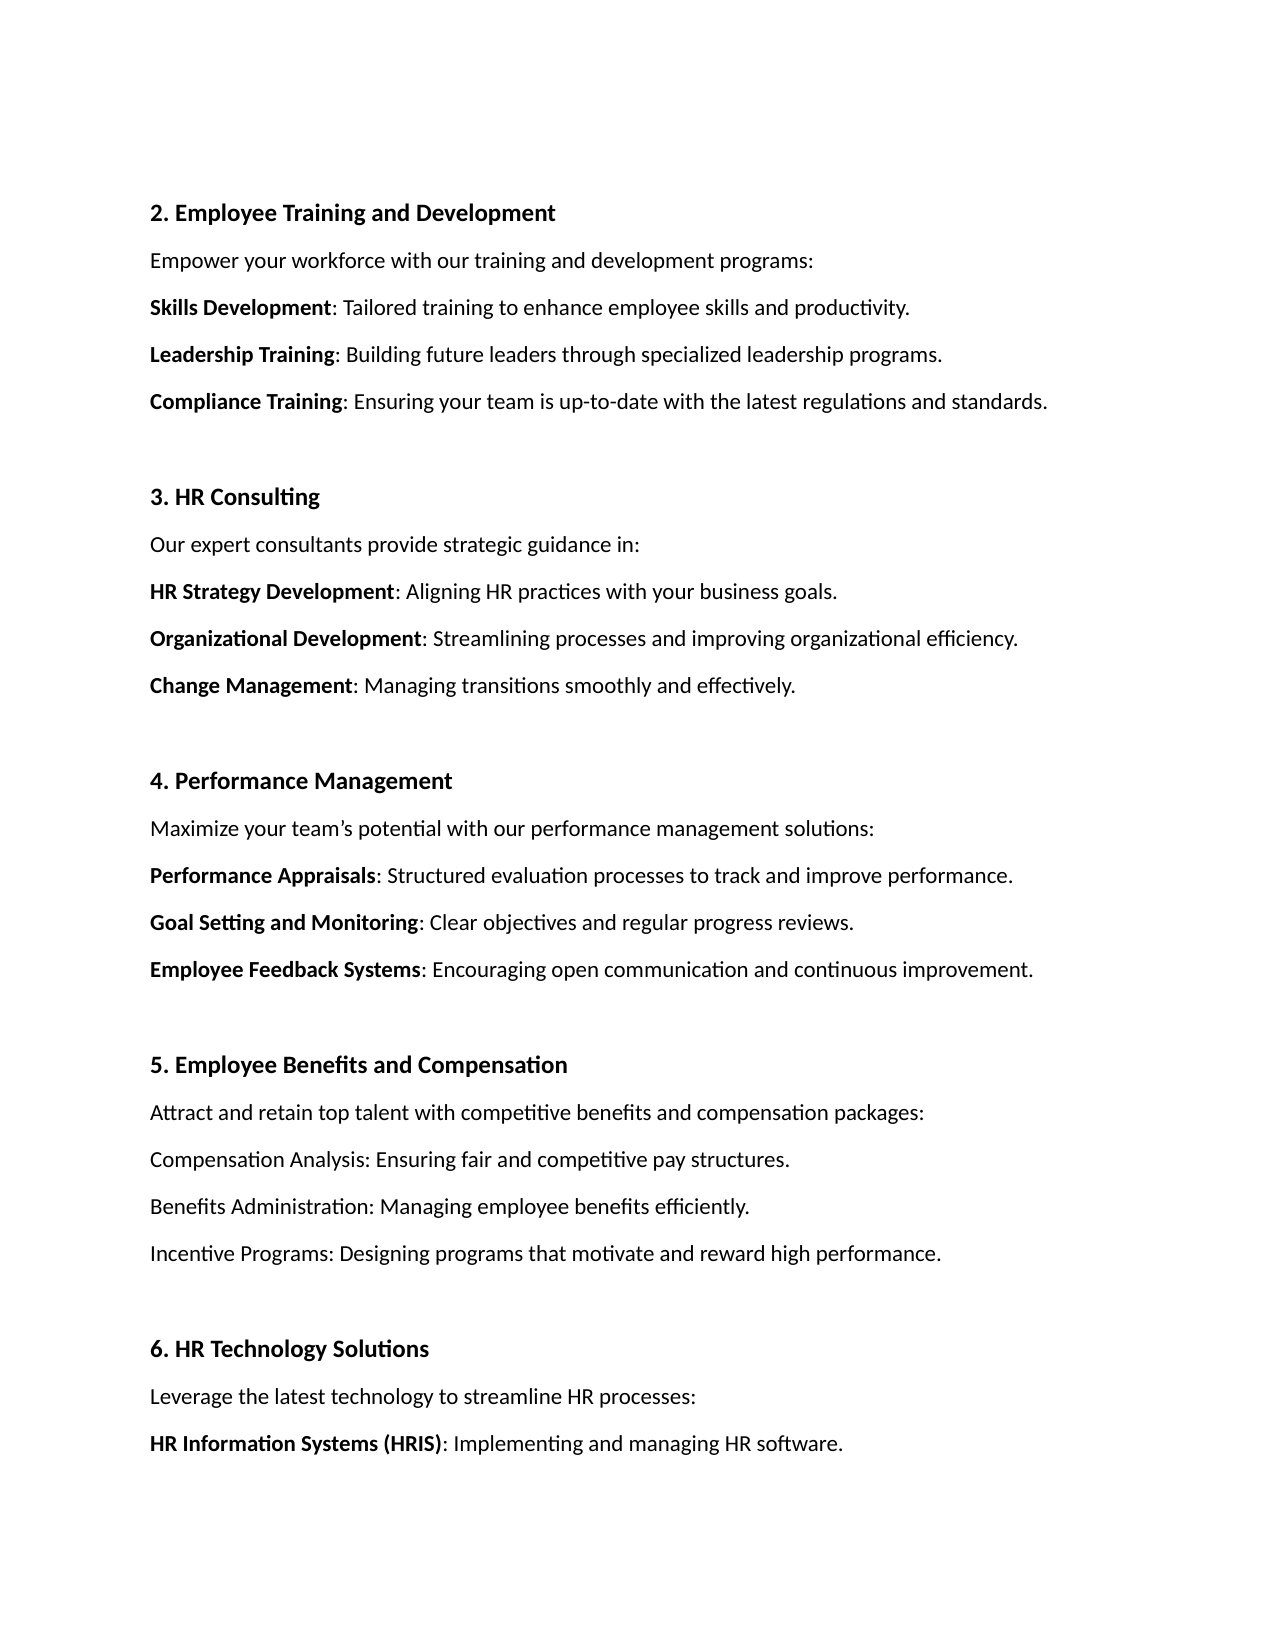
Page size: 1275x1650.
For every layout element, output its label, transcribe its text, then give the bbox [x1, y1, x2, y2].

text 6. HR Technology Solutions [150, 1333, 1125, 1363]
text Attract and retain top talent with competitive benefits and compensation packages: [150, 1098, 1125, 1126]
text HR Information Systems (HRIS): Implementing and managing HR software. [150, 1429, 1125, 1457]
text HR Strategy Development: Aligning HR practices with your business goals. [150, 577, 1125, 605]
text Employee Feedback Systems: Encouraging open communication and continuous improvement. [150, 955, 1125, 983]
text Compliance Training: Ensuring your team is up-to-date with the latest regulations and standards. [150, 387, 1125, 415]
text Compensation Analysis: Ensuring fair and competitive pay structures. [150, 1145, 1125, 1173]
text Maximize your team’s potential with our performance management solutions: [150, 814, 1125, 842]
text Leadership Training: Building future leaders through specialized leadership programs. [150, 340, 1125, 368]
text 2. Employee Training and Development [150, 197, 1125, 227]
text Skills Development: Tailored training to enhance employee skills and productivity. [150, 293, 1125, 321]
text Change Management: Managing transitions smoothly and effectively. [150, 671, 1125, 699]
text Empower your workforce with our training and development programs: [150, 246, 1125, 274]
text Organizational Development: Streamlining processes and improving organizational efficiency. [150, 624, 1125, 652]
text 3. HR Consulting [150, 481, 1125, 511]
text Leverage the latest technology to streamline HR processes: [150, 1382, 1125, 1410]
text Benefits Administration: Managing employee benefits efficiently. [150, 1192, 1125, 1220]
text Goal Setting and Monitoring: Clear objectives and regular progress reviews. [150, 908, 1125, 936]
text 4. Performance Management [150, 765, 1125, 795]
text Our expert consultants provide strategic guidance in: [150, 530, 1125, 558]
text Performance Appraisals: Structured evaluation processes to track and improve performance. [150, 861, 1125, 889]
text Incentive Programs: Designing programs that motivate and reward high performance. [150, 1239, 1125, 1267]
text 5. Employee Benefits and Compensation [150, 1049, 1125, 1079]
